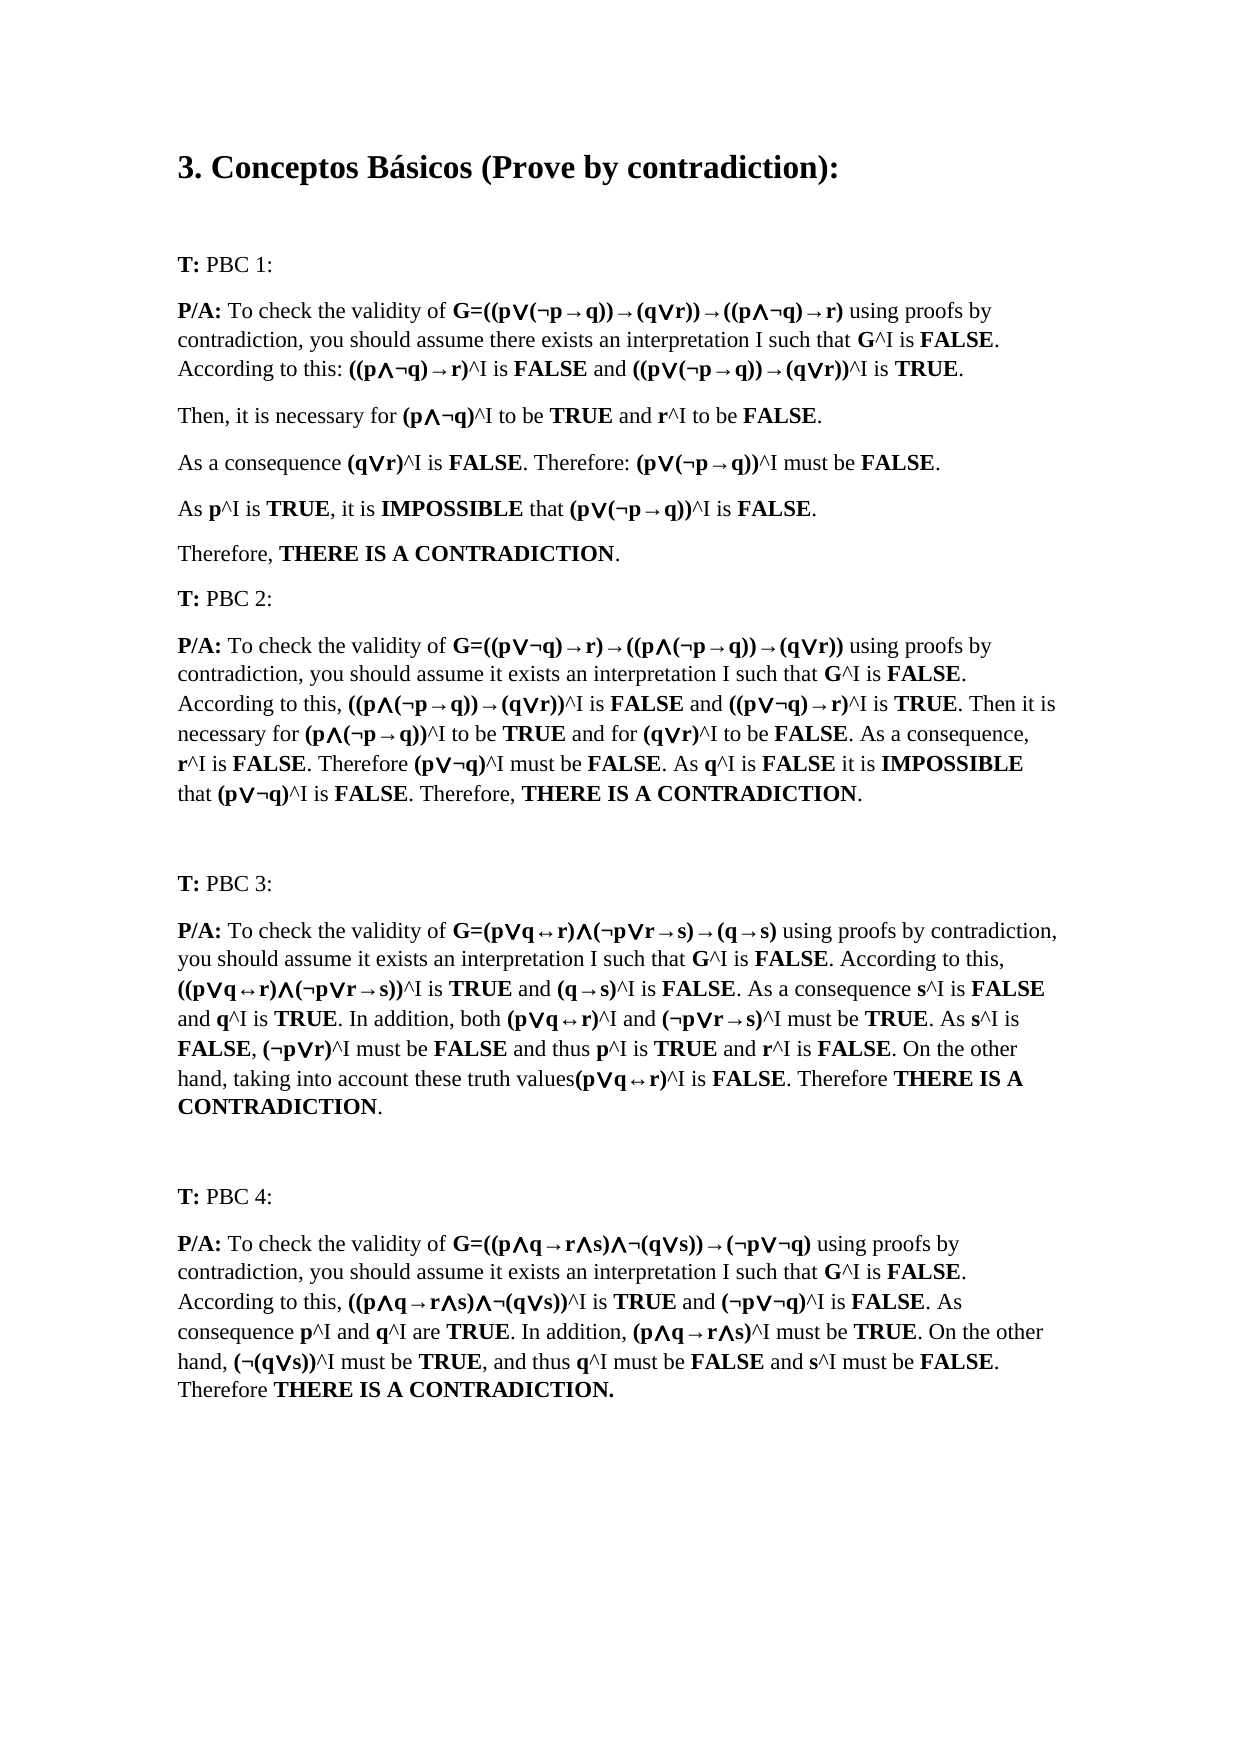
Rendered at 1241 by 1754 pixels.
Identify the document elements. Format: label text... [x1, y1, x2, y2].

text T: PBC 1: [177, 251, 1063, 277]
text P/A: To check the validity of G=(p∨q↔r)∧(¬p∨r→s)→(q→s) using proofs by contradiction, you should assume it exists an interpretation I such that G^I is FALSE. According to this, ((p∨q↔r)∧(¬p∨r→s))^I is TRUE and (q→s)^I is FALSE. As a consequence s^I is FALSE and q^I is TRUE. In addition, both (p∨q↔r)^I and (¬p∨r→s)^I must be TRUE. As s^I is FALSE, (¬p∨r)^I must be FALSE and thus p^I is TRUE and r^I is FALSE. On the other hand, taking into account these truth values(p∨q↔r)^I is FALSE. Therefore THERE IS A CONTRADICTION. [177, 915, 1063, 1119]
text P/A: To check the validity of G=((p∧q→r∧s)∧¬(q∨s))→(¬p∨¬q) using proofs by contradiction, you should assume it exists an interpretation I such that G^I is FALSE. According to this, ((p∧q→r∧s)∧¬(q∨s))^I is TRUE and (¬p∨¬q)^I is FALSE. As consequence p^I and q^I are TRUE. In addition, (p∧q→r∧s)^I must be TRUE. On the other hand, (¬(q∨s))^I must be TRUE, and thus q^I must be FALSE and s^I must be FALSE. Therefore THERE IS A CONTRADICTION. [177, 1228, 1063, 1403]
text T: PBC 3: [177, 870, 1063, 897]
text As a consequence (q∨r)^I is FALSE. Therefore: (p∨(¬p→q))^I must be FALSE. [177, 447, 1063, 475]
text T: PBC 2: [177, 586, 1063, 612]
text T: PBC 4: [177, 1183, 1063, 1210]
text Then, it is necessary for (p∧¬q)^I to be TRUE and r^I to be FALSE. [177, 401, 1063, 428]
text P/A: To check the validity of G=((p∨(¬p→q))→(q∨r))→((p∧¬q)→r) using proofs by contradiction, you should assume there exists an interpretation I such that G^I is FALSE. According to this: ((p∧¬q)→r)^I is FALSE and ((p∨(¬p→q))→(q∨r))^I is TRUE. [177, 296, 1063, 382]
text 3. Conceptos Básicos (Prove by contradiction): [177, 148, 1063, 186]
text Therefore, THERE IS A CONTRADICTION. [177, 540, 1063, 567]
text As p^I is TRUE, it is IMPOSSIBLE that (p∨(¬p→q))^I is FALSE. [177, 494, 1063, 522]
text P/A: To check the validity of G=((p∨¬q)→r)→((p∧(¬p→q))→(q∨r)) using proofs by contradiction, you should assume it exists an interpretation I such that G^I is FALSE. According to this, ((p∧(¬p→q))→(q∨r))^I is FALSE and ((p∨¬q)→r)^I is TRUE. Then it is necessary for (p∧(¬p→q))^I to be TRUE and for (q∨r)^I to be FALSE. As a consequence, r^I is FALSE. Therefore (p∨¬q)^I must be FALSE. As q^I is FALSE it is IMPOSSIBLE that (p∨¬q)^I is FALSE. Therefore, THERE IS A CONTRADICTION. [177, 631, 1063, 806]
